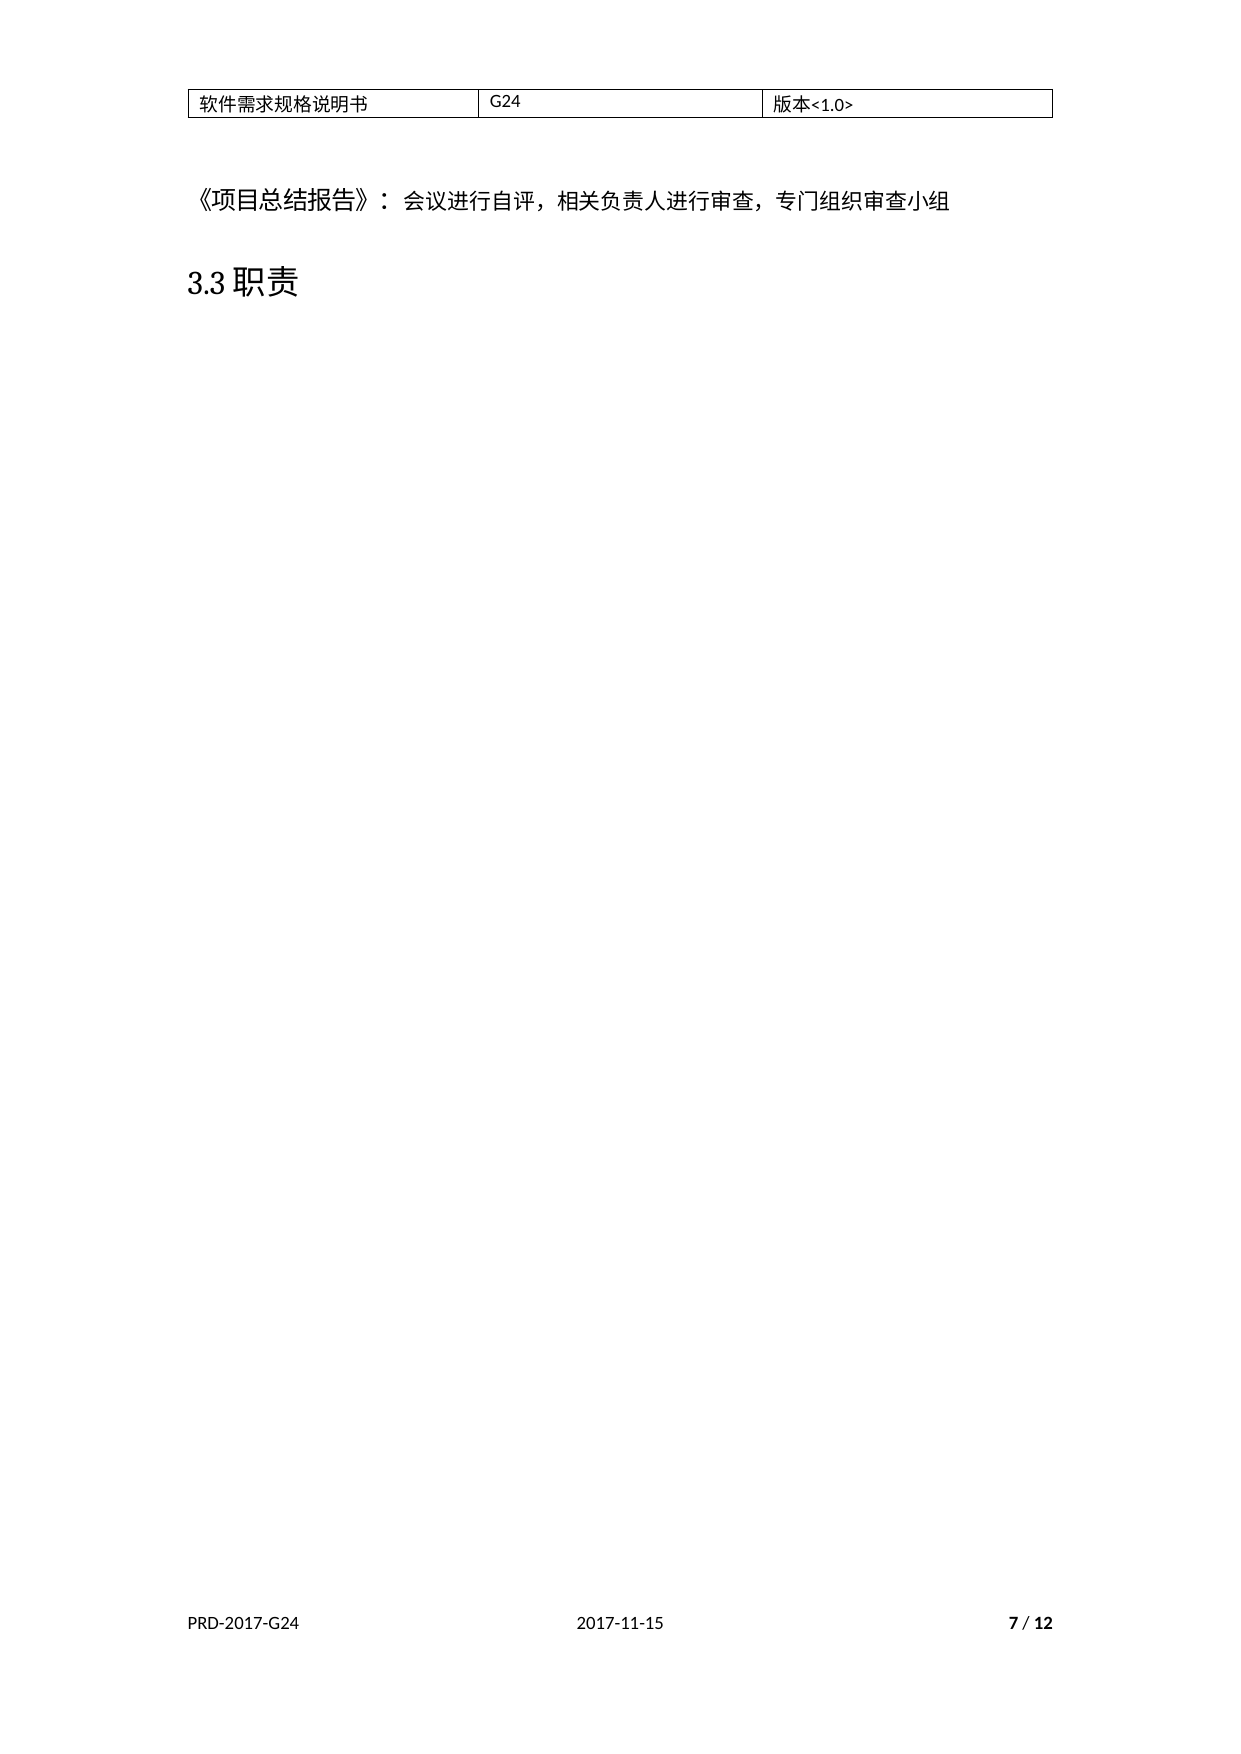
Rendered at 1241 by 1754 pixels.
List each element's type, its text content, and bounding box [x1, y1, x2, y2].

text 《项目总结报告》：会议进行自评，相关负责人进行审查，专门组织审查小组 [187, 166, 1053, 231]
subtitle 3.3 职责 [187, 247, 1053, 312]
